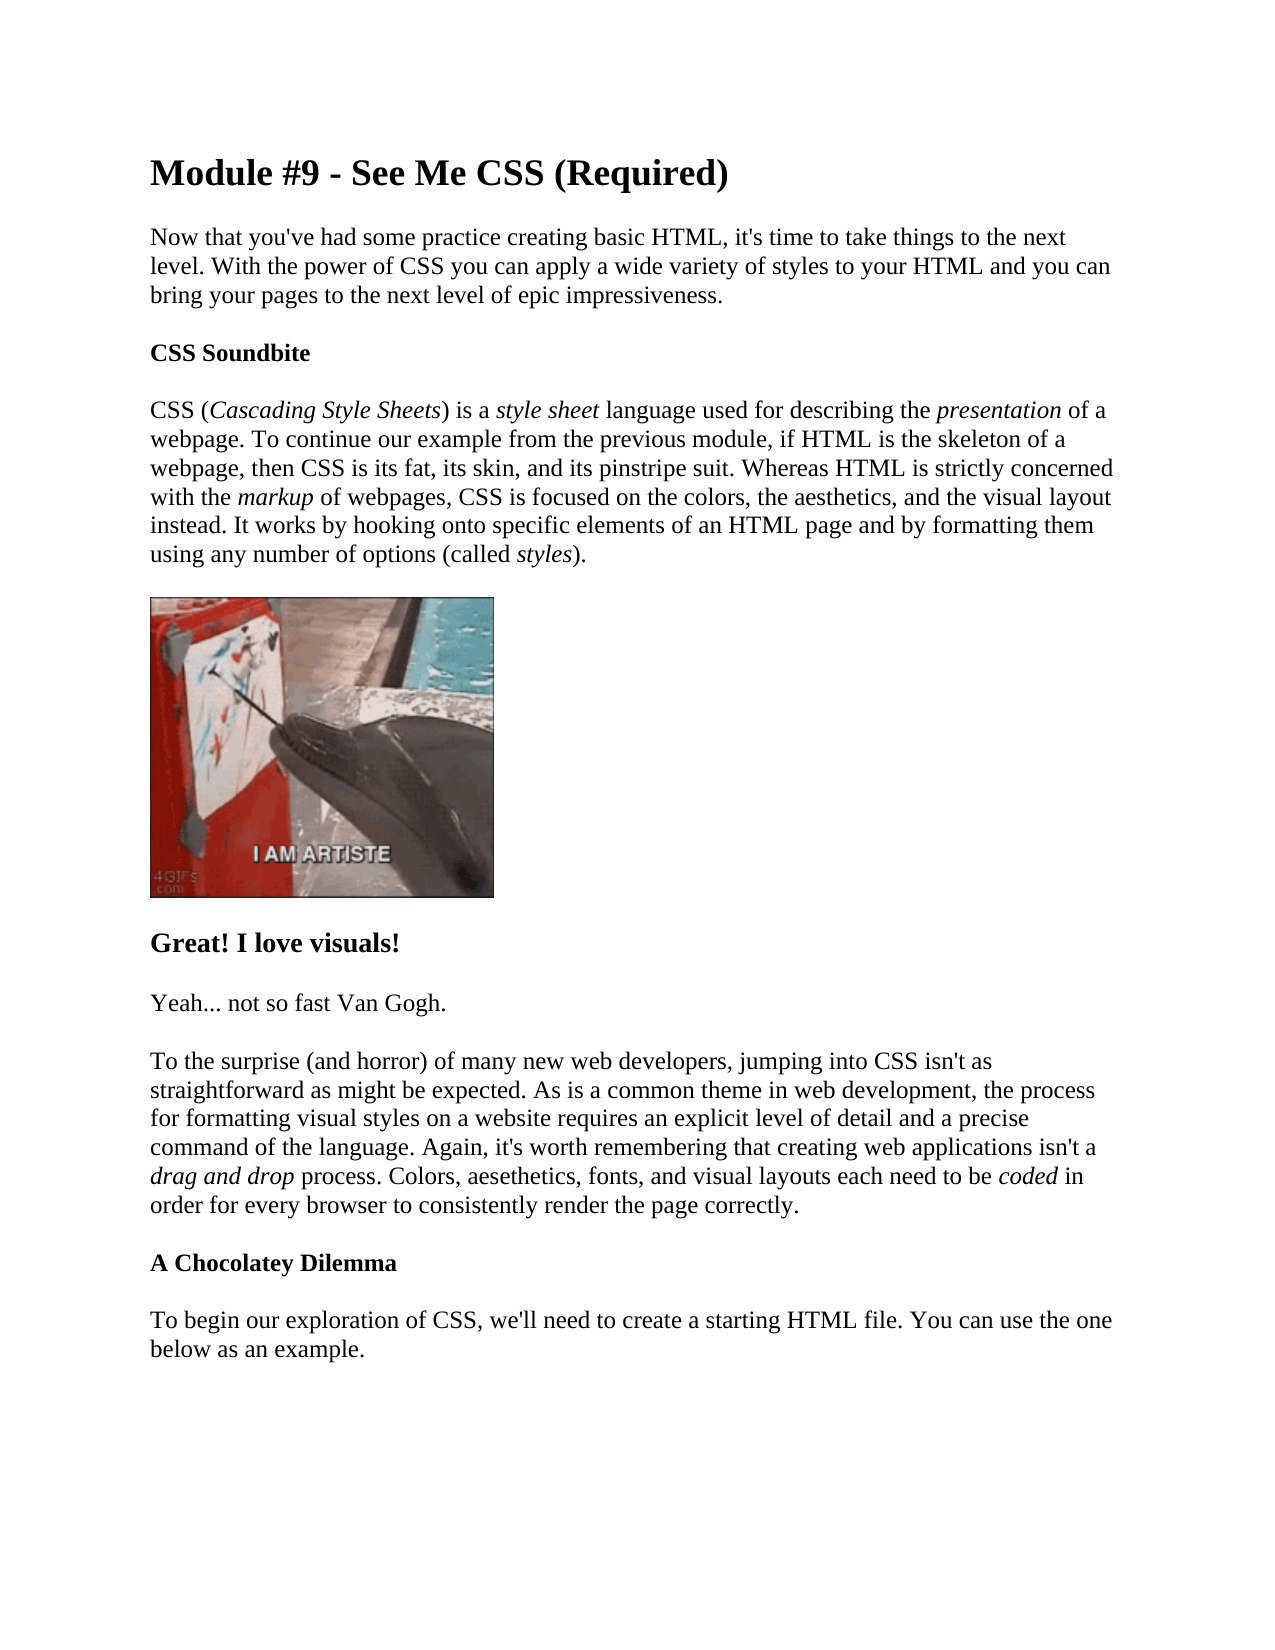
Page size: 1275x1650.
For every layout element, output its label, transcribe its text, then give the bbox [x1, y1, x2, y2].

text CSS Soundbite [150, 338, 1125, 366]
text CSS (Cascading Style Sheets) is a style sheet language used for describing the presentation of a webpage. To continue our example from the previous module, if HTML is the skeleton of a webpage, then CSS is its fat, its skin, and its pinstripe suit. Whereas HTML is strictly concerned with the markup of webpages, CSS is focused on the colors, the aesthetics, and the visual layout instead. It works by hooking onto specific elements of an HTML page and by formatting them using any number of options (called styles). [150, 396, 1125, 568]
text To the surprise (and horror) of many new web developers, jumping into CSS isn't as straightforward as might be expected. As is a common theme in web development, the process for formatting visual styles on a website requires an explicit level of detail and a precise command of the language. Again, it's worth remembering that creating web applications isn't a drag and drop process. Colors, aesethetics, fonts, and visual layouts each need to be coded in order for every browser to consistently render the page correctly. [150, 1046, 1125, 1218]
text A Chocolatey Dilemma [150, 1248, 1125, 1276]
text Module #9 - See Me CSS (Required) [150, 150, 1125, 193]
text Great! I love visuals! [150, 926, 1125, 959]
text Now that you've had some practice creating basic HTML, it's time to take things to the next level. With the power of CSS you can apply a wide variety of styles to your HTML and you can bring your pages to the next level of epic impressiveness. [150, 222, 1125, 308]
text Yeah... not so fast Van Gogh. [150, 988, 1125, 1017]
text To begin our exploration of CSS, we'll need to create a starting HTML file. You can use the one below as an example. [150, 1306, 1125, 1363]
picture [150, 597, 494, 898]
